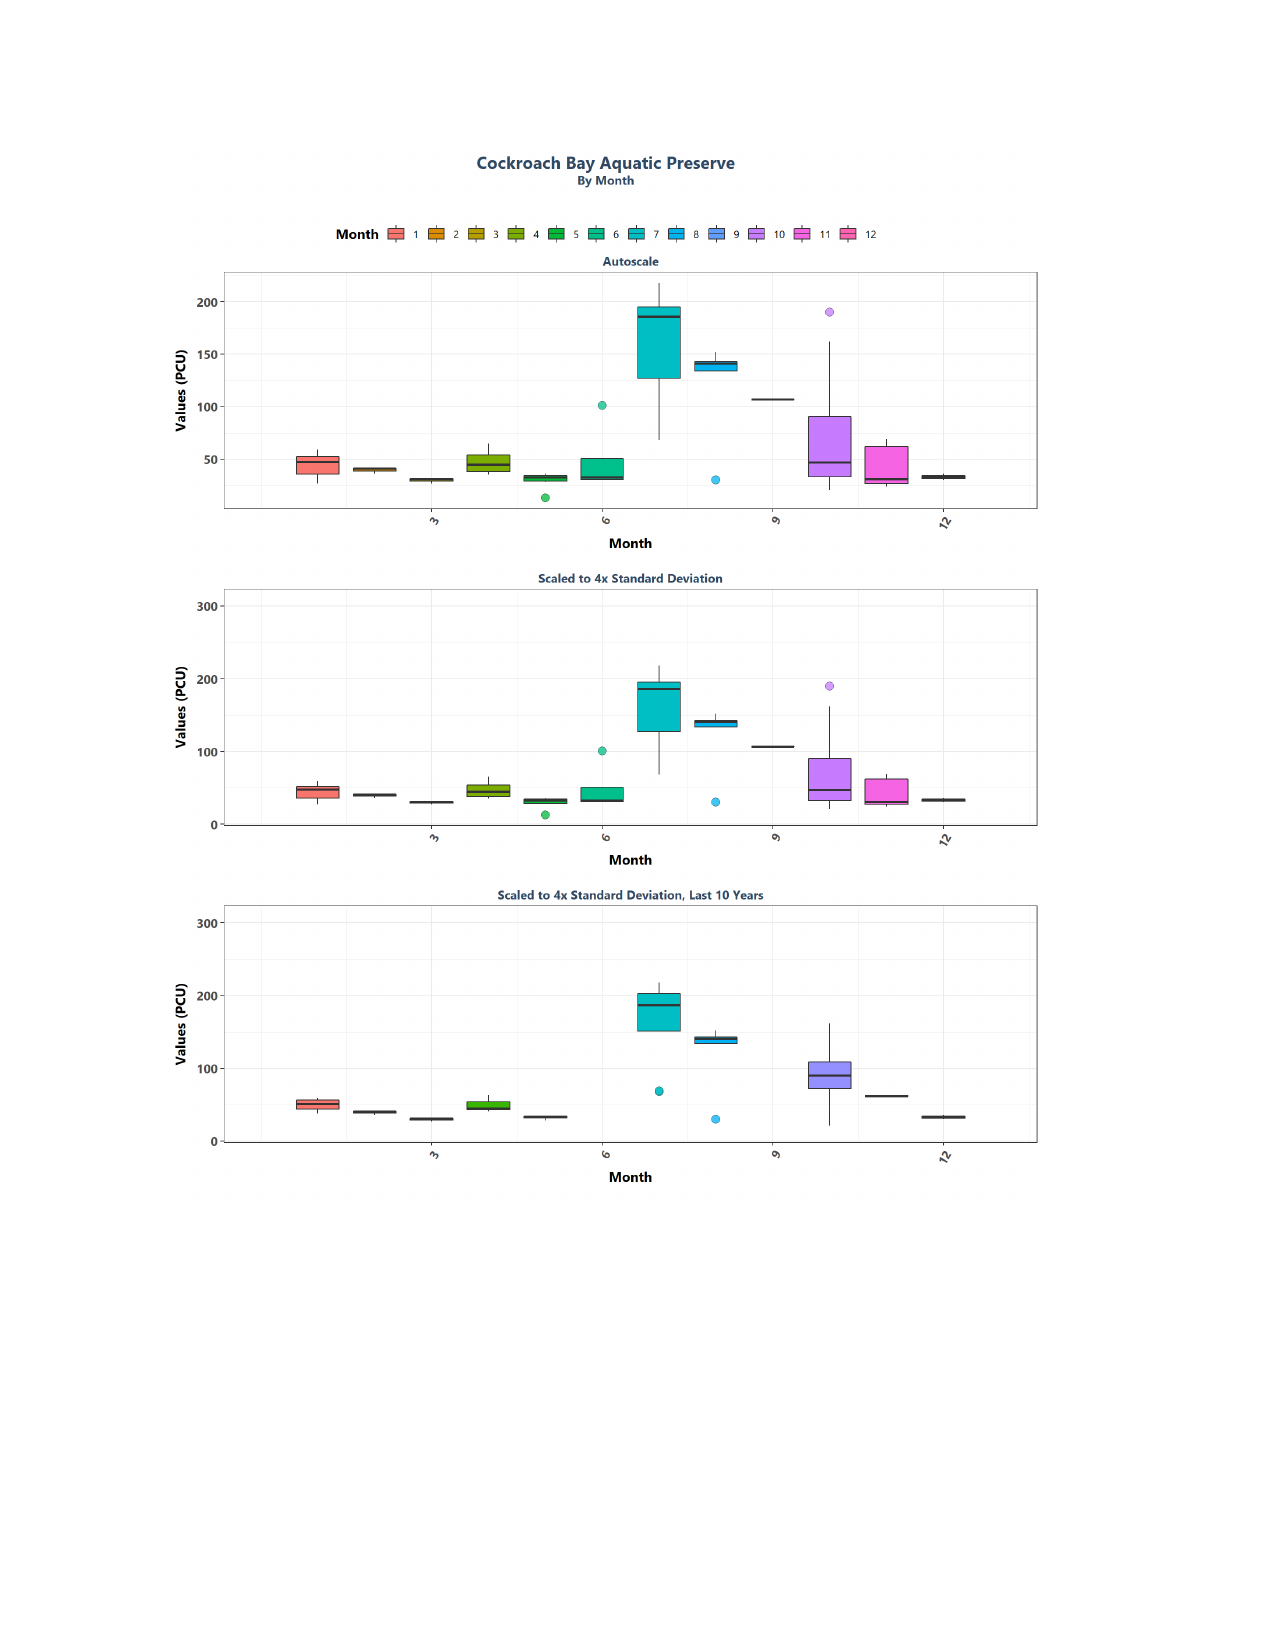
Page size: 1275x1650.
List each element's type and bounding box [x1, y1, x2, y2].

picture [168, 150, 1044, 1200]
